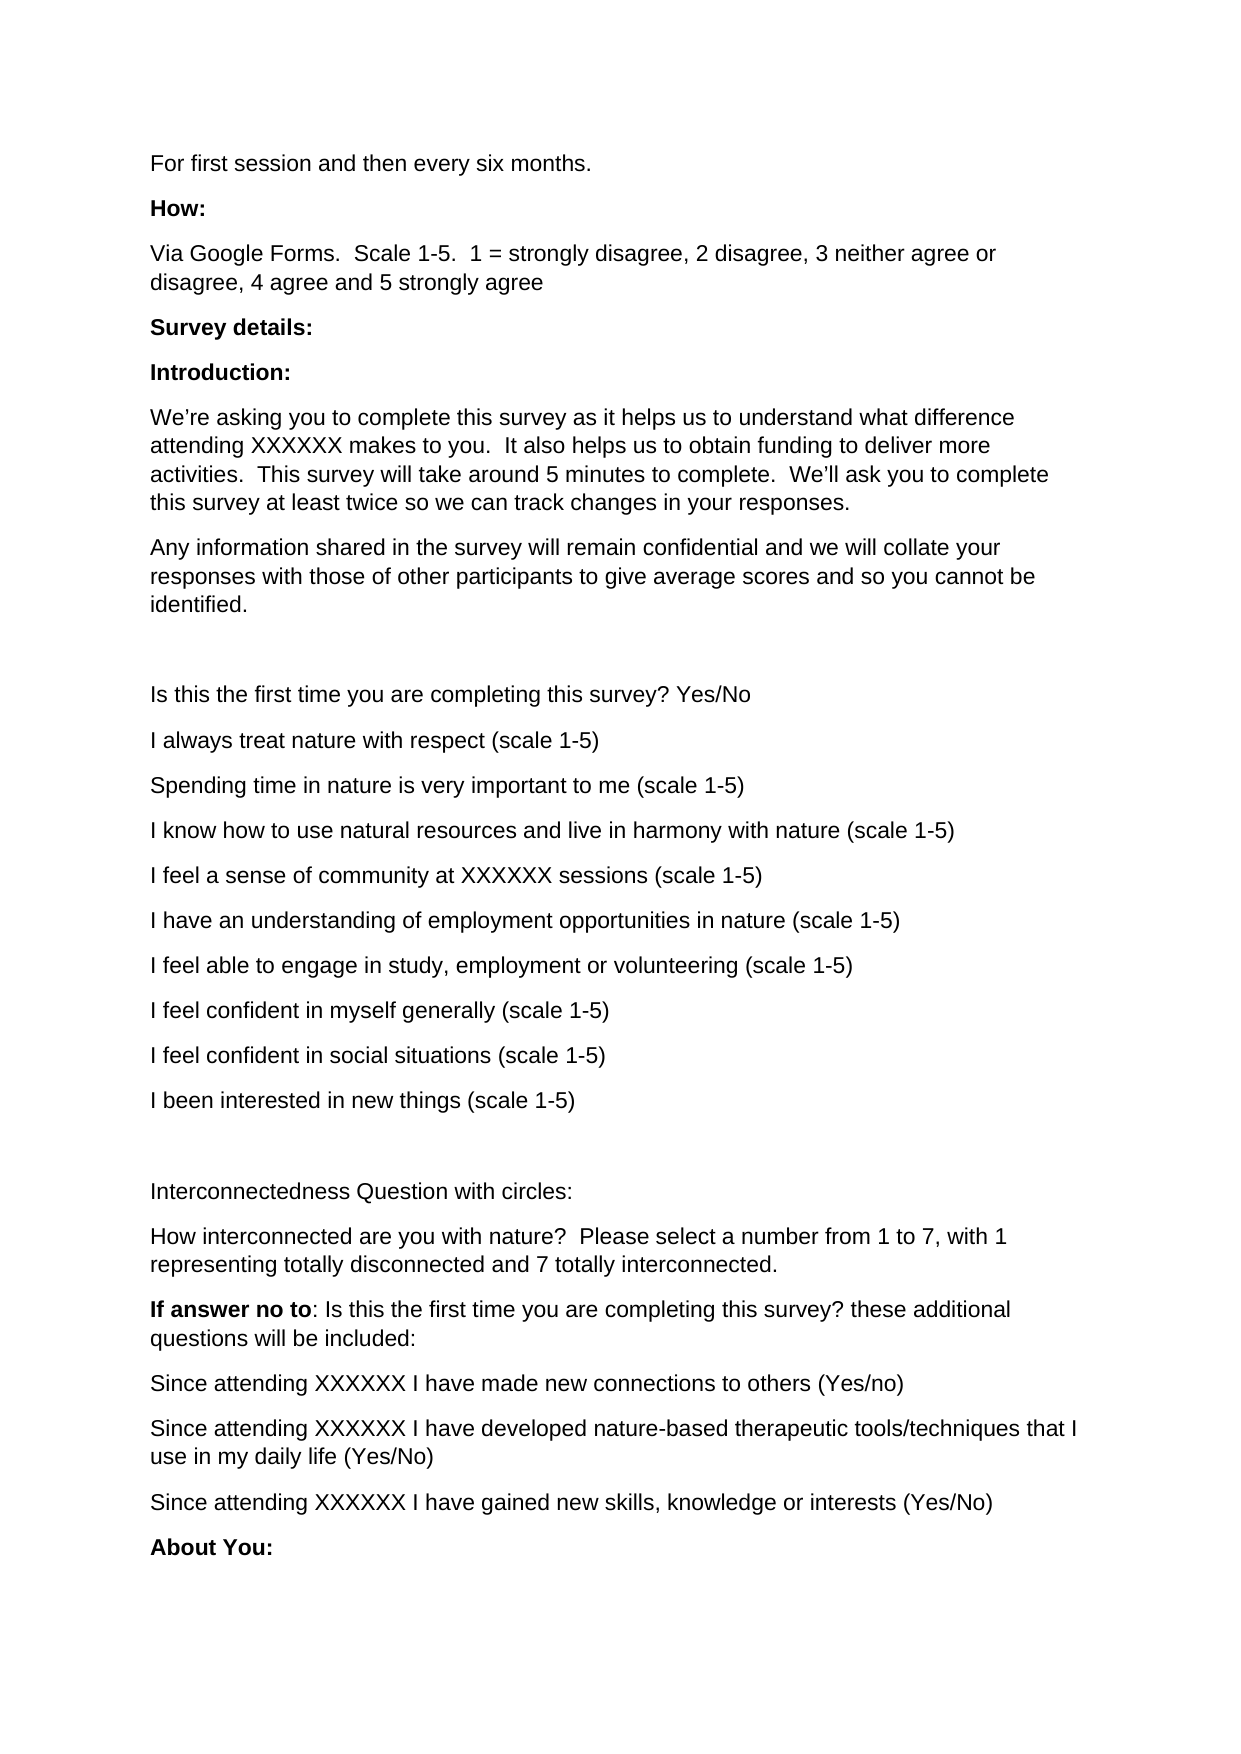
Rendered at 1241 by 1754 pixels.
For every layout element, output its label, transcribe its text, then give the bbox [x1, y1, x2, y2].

text About You: [150, 1533, 1090, 1560]
text Via Google Forms. Scale 1-5. 1 = strongly disagree, 2 disagree, 3 neither agree or disagree, 4 agree and 5 strongly agree [150, 240, 1090, 295]
text Any information shared in the survey will remain confidential and we will collate your responses with those of other participants to give average scores and so you cannot be identified. [150, 534, 1090, 618]
text Interconnectedness Question with circles: [150, 1178, 1090, 1204]
text I feel a sense of community at XXXXXX sessions (scale 1-5) [150, 862, 1090, 888]
text Survey details: [150, 314, 1090, 340]
text I feel confident in myself generally (scale 1-5) [150, 997, 1090, 1023]
text Since attending XXXXXX I have developed nature-based therapeutic tools/techniques that I use in my daily life (Yes/No) [150, 1415, 1090, 1470]
text Introduction: [150, 359, 1090, 385]
text Since attending XXXXXX I have gained new skills, knowledge or interests (Yes/No) [150, 1488, 1090, 1515]
text I always treat nature with respect (scale 1-5) [150, 727, 1090, 753]
text I feel confident in social situations (scale 1-5) [150, 1042, 1090, 1069]
text For first session and then every six months. [150, 150, 1090, 176]
text I have an understanding of employment opportunities in nature (scale 1-5) [150, 907, 1090, 933]
text Spending time in nature is very important to me (scale 1-5) [150, 772, 1090, 798]
text We’re asking you to complete this survey as it helps us to understand what difference attending XXXXXX makes to you. It also helps us to obtain funding to deliver more activities. This survey will take around 5 minutes to complete. We’ll ask you to complete this survey at least twice so we can track changes in your responses. [150, 404, 1090, 516]
text If answer no to: Is this the first time you are completing this survey? these additional questions will be included: [150, 1296, 1090, 1351]
text Is this the first time you are completing this survey? Yes/No [150, 681, 1090, 708]
text How interconnected are you with nature? Please select a number from 1 to 7, with 1 representing totally disconnected and 7 totally interconnected. [150, 1223, 1090, 1277]
text I feel able to engage in study, employment or volunteering (scale 1-5) [150, 952, 1090, 978]
text How: [150, 195, 1090, 221]
text Since attending XXXXXX I have made new connections to others (Yes/no) [150, 1370, 1090, 1396]
text I know how to use natural resources and live in harmony with nature (scale 1-5) [150, 817, 1090, 843]
text I been interested in new things (scale 1-5) [150, 1087, 1090, 1114]
